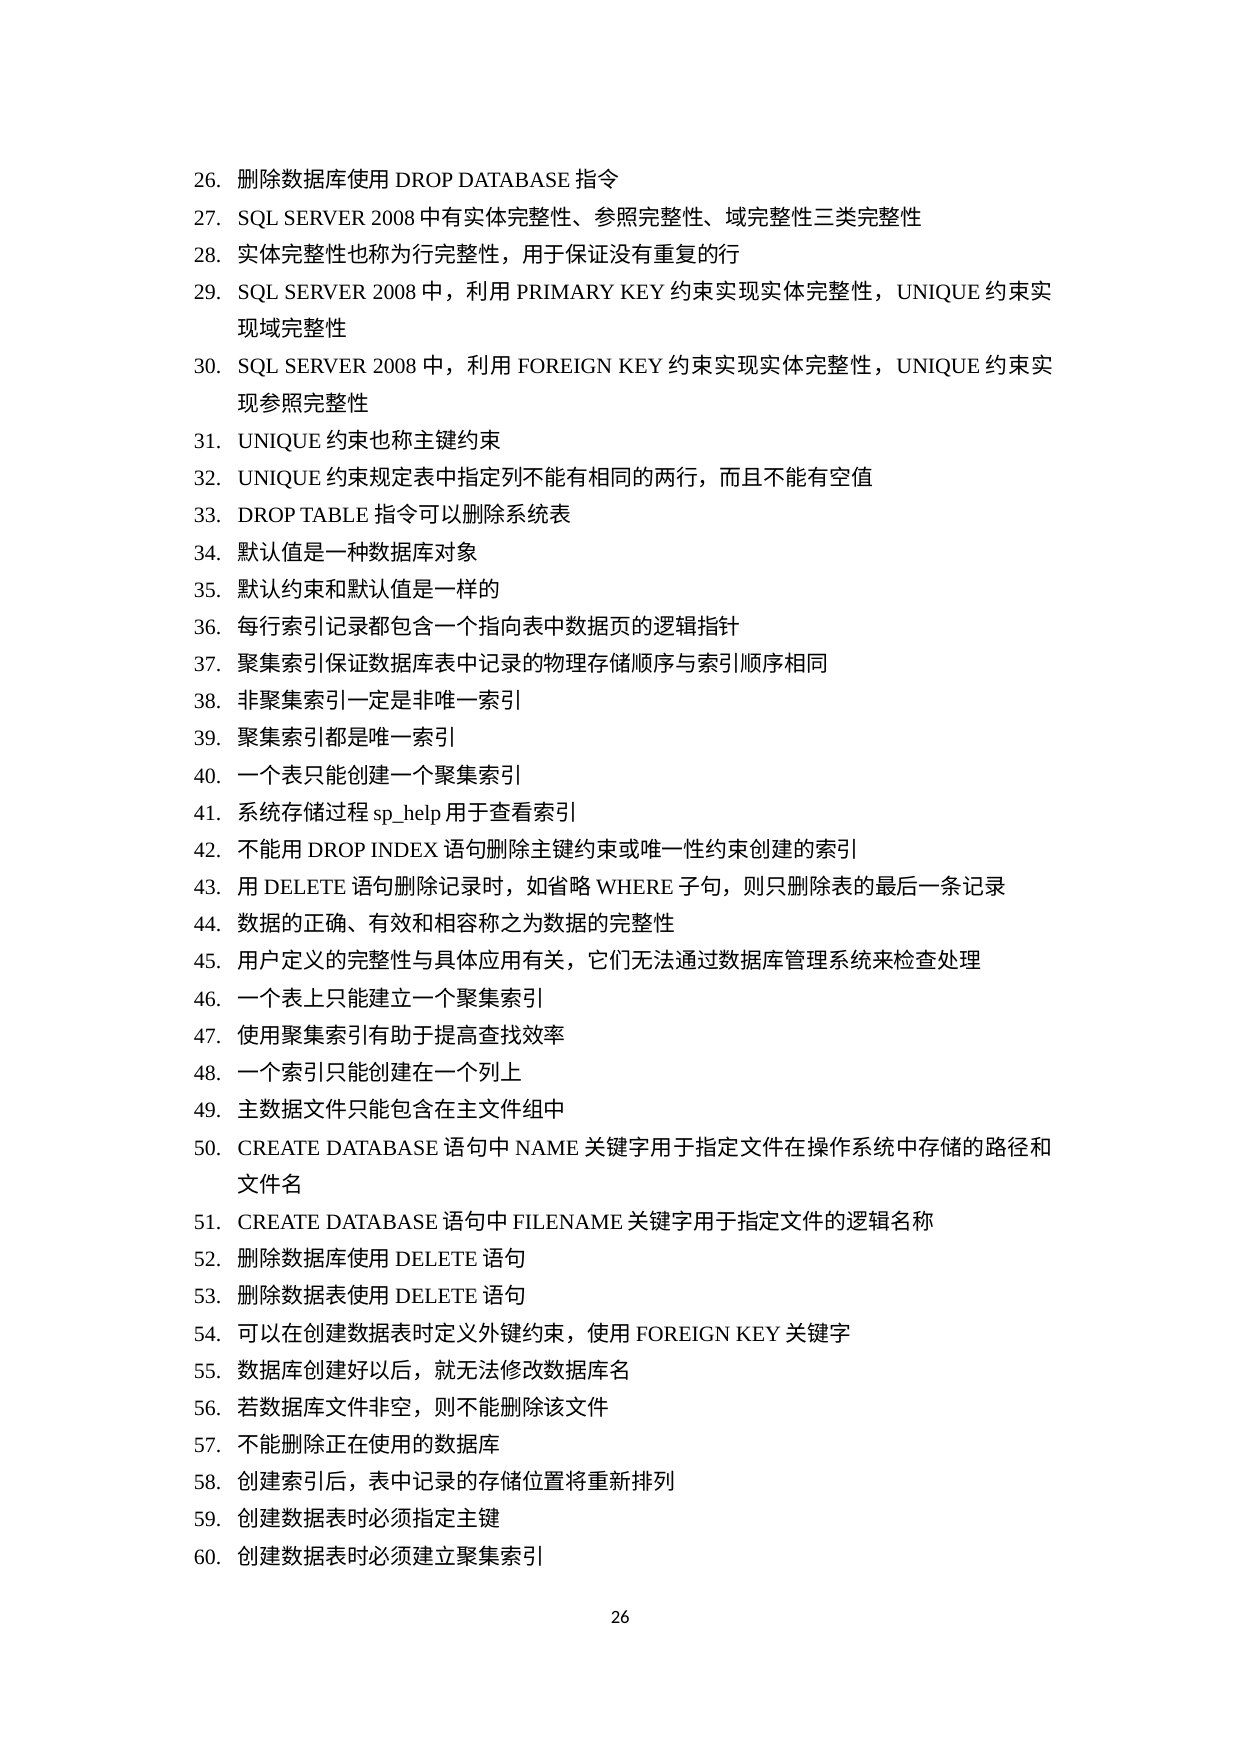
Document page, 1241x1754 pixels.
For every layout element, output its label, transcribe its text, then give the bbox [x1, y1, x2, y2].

list SQL SERVER 2008中，利用FOREIGN KEY约束实现实体完整性，UNIQUE约束实现参照完整性 [194, 348, 1053, 418]
list 聚集索引都是唯一索引 [194, 720, 1053, 752]
list 删除数据表使用DELETE语句 [194, 1278, 1053, 1310]
list 每行索引记录都包含一个指向表中数据页的逻辑指针 [194, 608, 1053, 641]
list 用户定义的完整性与具体应用有关，它们无法通过数据库管理系统来检查处理 [194, 943, 1053, 976]
list UNIQUE约束也称主键约束 [194, 422, 1053, 455]
list 删除数据库使用DELETE语句 [194, 1241, 1053, 1273]
list 实体完整性也称为行完整性，用于保证没有重复的行 [194, 236, 1053, 269]
list 创建索引后，表中记录的存储位置将重新排列 [194, 1464, 1053, 1496]
list 不能用DROP INDEX语句删除主键约束或唯一性约束创建的索引 [194, 832, 1053, 864]
list SQL SERVER 2008中，利用PRIMARY KEY约束实现实体完整性，UNIQUE约束实现域完整性 [194, 273, 1053, 343]
list UNIQUE约束规定表中指定列不能有相同的两行，而且不能有空值 [194, 460, 1053, 492]
list CREATE DATABASE语句中FILENAME关键字用于指定文件的逻辑名称 [194, 1203, 1053, 1236]
list 非聚集索引一定是非唯一索引 [194, 683, 1053, 715]
list 一个索引只能创建在一个列上 [194, 1055, 1053, 1087]
list 不能删除正在使用的数据库 [194, 1427, 1053, 1459]
list 删除数据库使用DROP DATABASE指令 [194, 162, 1053, 194]
list 数据库创建好以后，就无法修改数据库名 [194, 1352, 1053, 1385]
list 一个表只能创建一个聚集索引 [194, 757, 1053, 790]
list 默认约束和默认值是一样的 [194, 571, 1053, 604]
list DROP TABLE 指令可以删除系统表 [194, 497, 1053, 529]
list CREATE DATABASE语句中NAME关键字用于指定文件在操作系统中存储的路径和文件名 [194, 1129, 1053, 1199]
list 聚集索引保证数据库表中记录的物理存储顺序与索引顺序相同 [194, 646, 1053, 678]
list 默认值是一种数据库对象 [194, 534, 1053, 567]
list 创建数据表时必须建立聚集索引 [194, 1538, 1053, 1571]
list 一个表上只能建立一个聚集索引 [194, 980, 1053, 1013]
list 使用聚集索引有助于提高查找效率 [194, 1017, 1053, 1050]
list 主数据文件只能包含在主文件组中 [194, 1092, 1053, 1124]
list 系统存储过程sp_help用于查看索引 [194, 794, 1053, 827]
list SQL SERVER 2008中有实体完整性、参照完整性、域完整性三类完整性 [194, 199, 1053, 232]
list 用DELETE语句删除记录时，如省略WHERE子句，则只删除表的最后一条记录 [194, 869, 1053, 901]
list 数据的正确、有效和相容称之为数据的完整性 [194, 906, 1053, 938]
list 可以在创建数据表时定义外键约束，使用FOREIGN KEY关键字 [194, 1315, 1053, 1348]
list 若数据库文件非空，则不能删除该文件 [194, 1389, 1053, 1422]
list 创建数据表时必须指定主键 [194, 1501, 1053, 1533]
